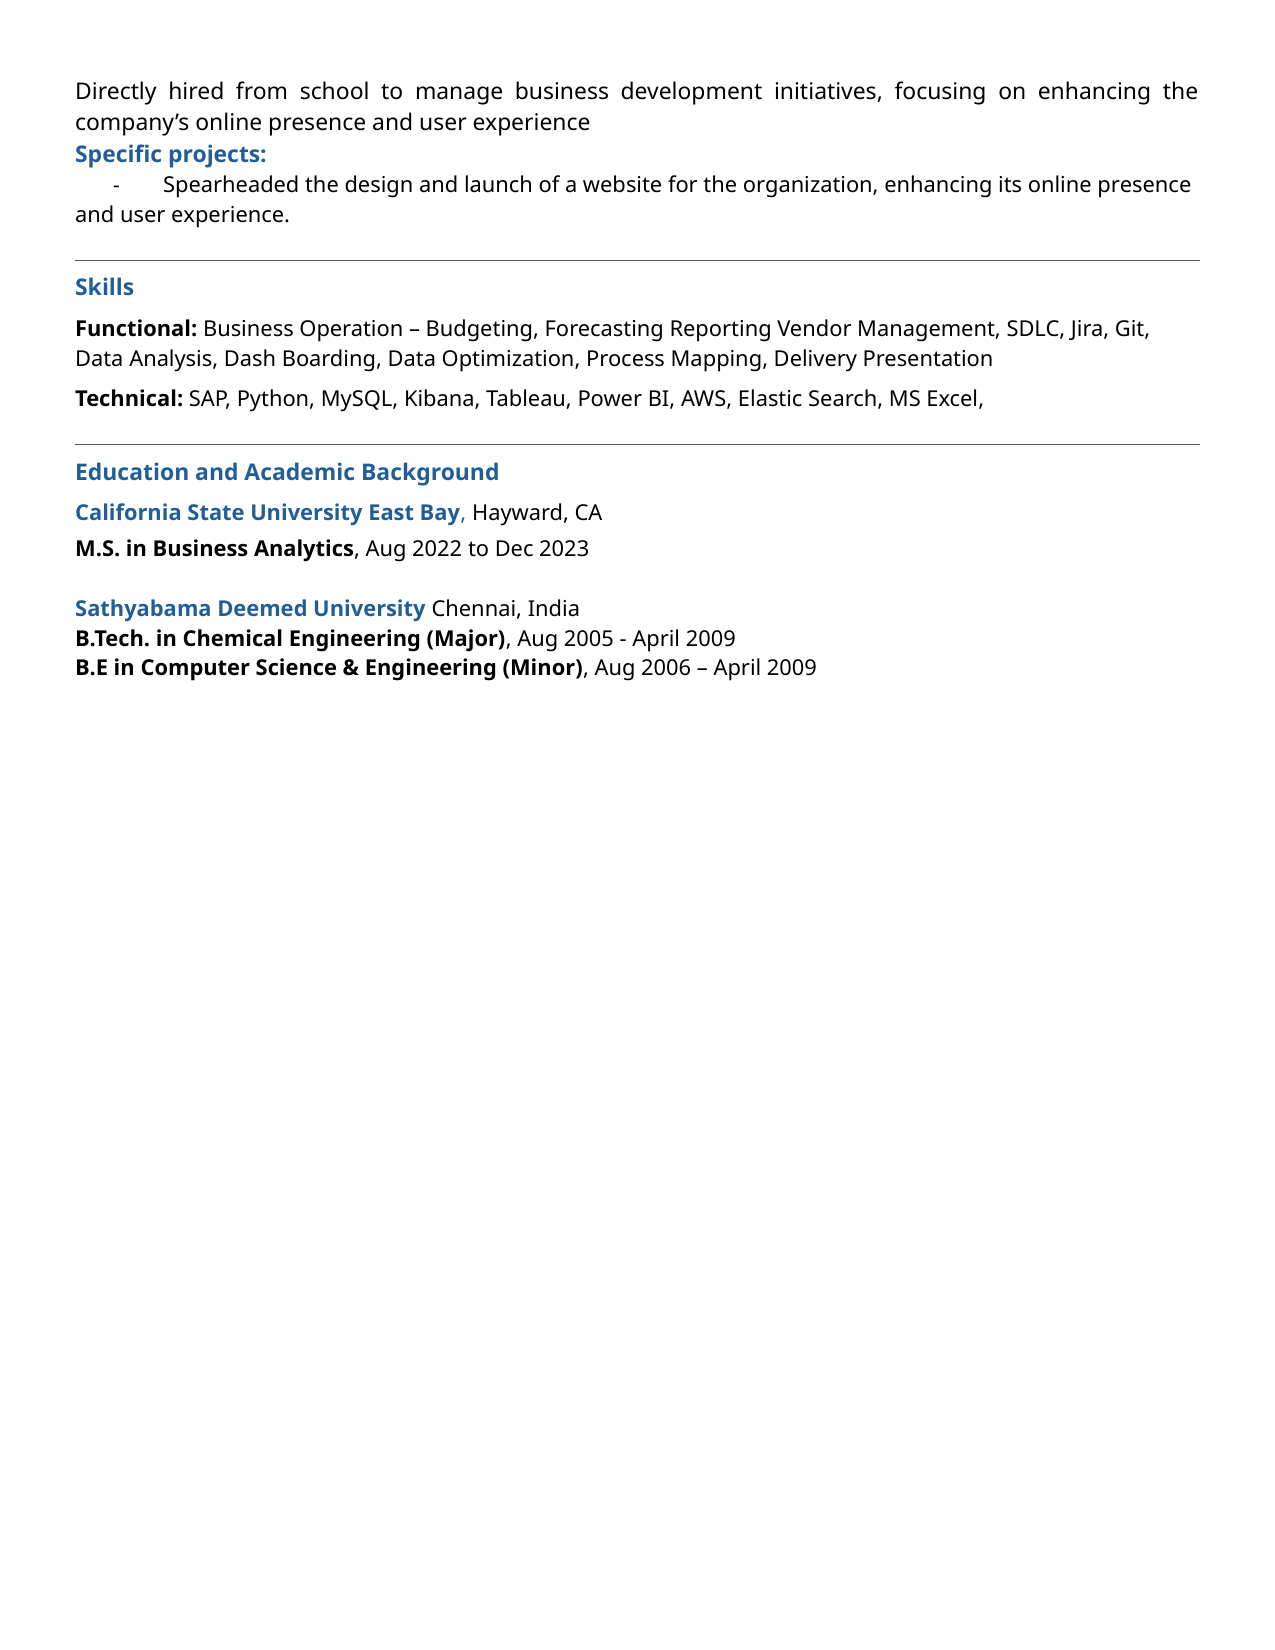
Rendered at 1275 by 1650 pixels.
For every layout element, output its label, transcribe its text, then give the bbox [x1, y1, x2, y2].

text Sathyabama Deemed University Chennai, India [75, 593, 1200, 622]
text Skills [75, 271, 1200, 302]
text B.Tech. in Chemical Engineering (Major), Aug 2005 - April 2009 [75, 622, 1200, 652]
text Specific projects: [75, 137, 1200, 169]
text Education and Academic Background [75, 455, 1200, 487]
text Technical: SAP, Python, MySQL, Kibana, Tableau, Power BI, AWS, Elastic Search, MS Excel, [75, 383, 1200, 413]
text M.S. in Business Analytics, Aug 2022 to Dec 2023 [75, 533, 1200, 563]
text Functional: Business Operation – Budgeting, Forecasting Reporting Vendor Management, SDLC, Jira, Git, Data Analysis, Dash Boarding, Data Optimization, Process Mapping, Delivery Presentation [75, 313, 1200, 372]
text Directly hired from school to manage business development initiatives, focusing on enhancing the company’s online presence and user experience [75, 75, 1200, 137]
text California State University East Bay, Hayward, CA [75, 497, 1200, 527]
text B.E in Computer Science & Engineering (Minor), Aug 2006 – April 2009 [75, 652, 1200, 682]
text - Spearheaded the design and launch of a website for the organization, enhancing its online presence and user experience. [75, 169, 1200, 228]
